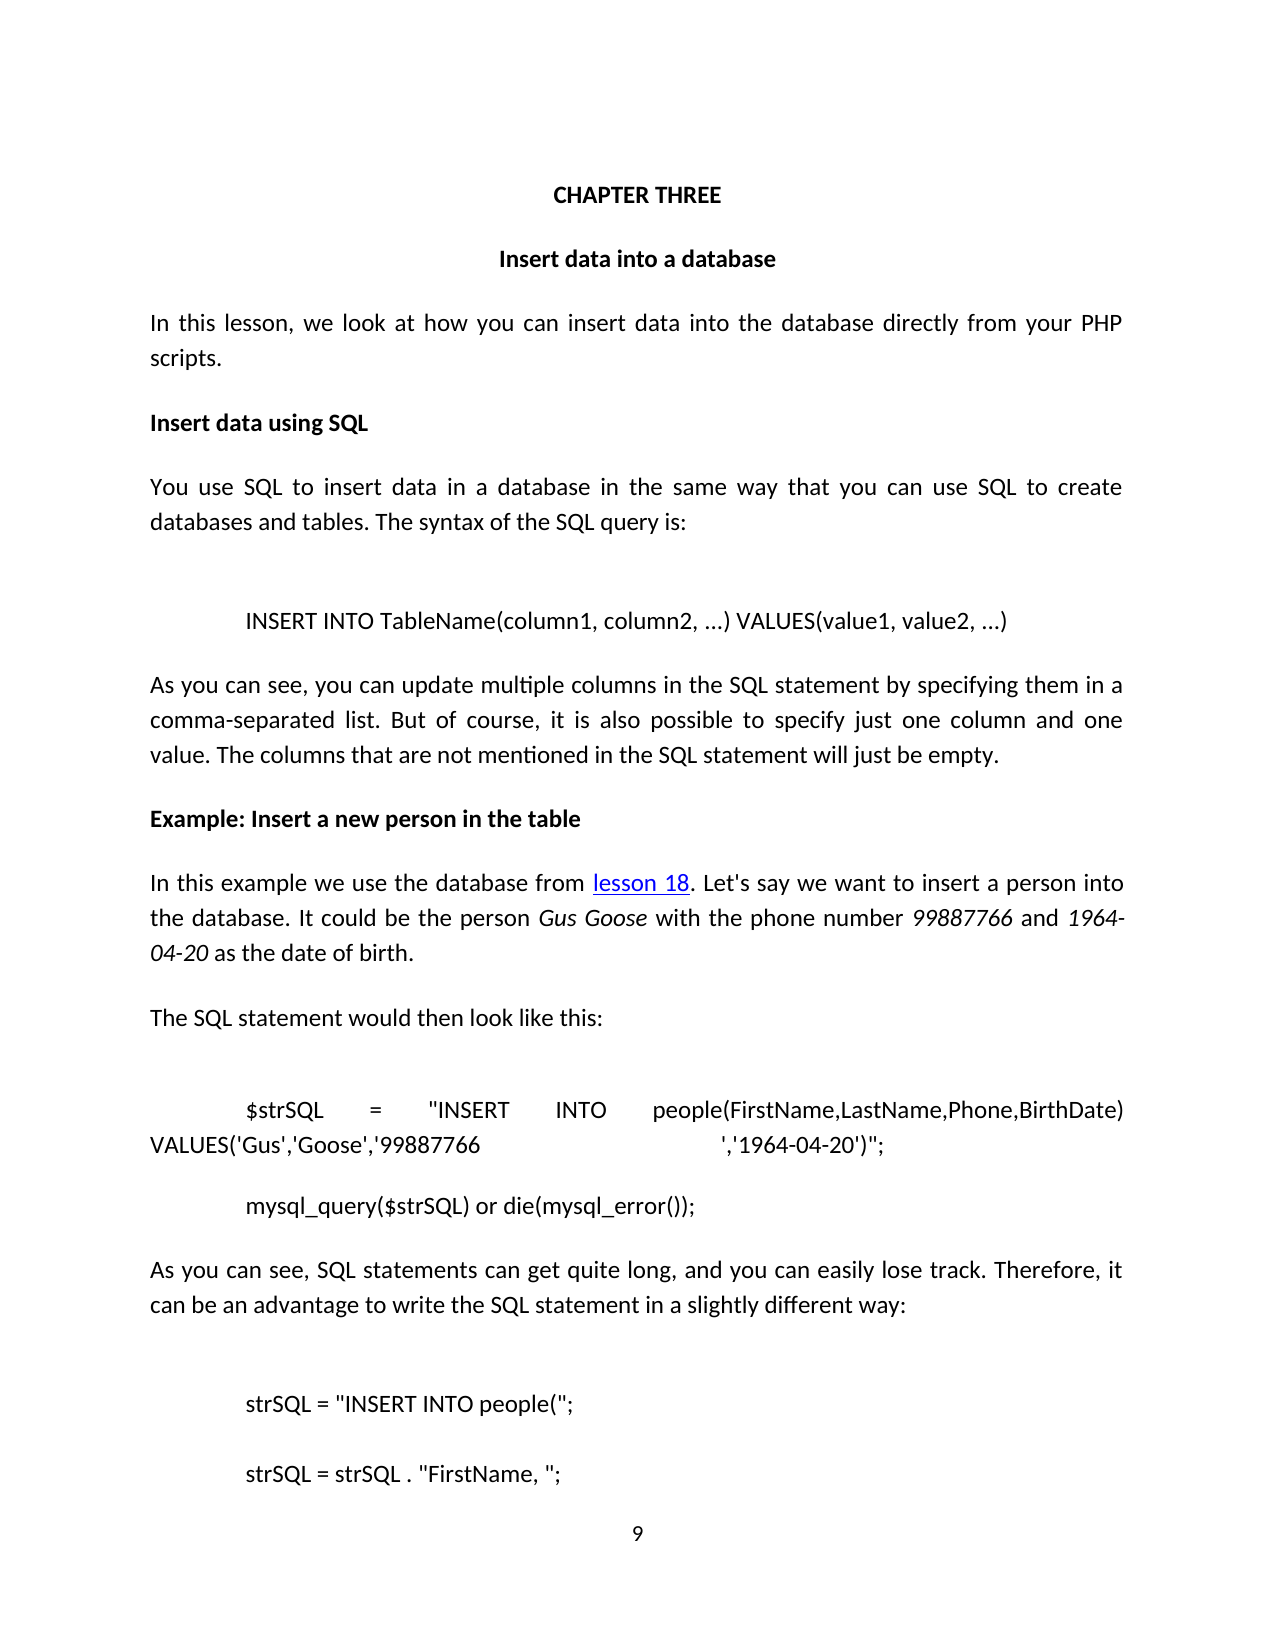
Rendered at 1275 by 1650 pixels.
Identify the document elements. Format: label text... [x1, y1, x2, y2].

text strSQL = strSQL . "FirstName, "; [150, 1458, 1125, 1489]
text In this lesson, we look at how you can insert data into the database directly from your PHP scripts. [150, 307, 1125, 373]
text As you can see, you can update multiple columns in the SQL statement by specifying them in a comma-separated list. But of course, it is also possible to specify just one column and one value. The columns that are not mentioned in the SQL statement will just be empty. [150, 669, 1125, 770]
text INSERT INTO TableName(column1, column2, ...) VALUES(value1, value2, ...) [150, 605, 1125, 636]
text You use SQL to insert data in a database in the same way that you can use SQL to create databases and tables. The syntax of the SQL query is: [150, 471, 1125, 536]
subtitle Example: Insert a new person in the table [150, 803, 1125, 834]
text As you can see, SQL statements can get quite long, and you can easily lose track. Therefore, it can be an advantage to write the SQL statement in a slightly different way: [150, 1254, 1125, 1320]
text In this example we use the database from lesson 18. Let's say we want to insert a person into the database. It could be the person Gus Goose with the phone number 99887766 and 1964-04-20 as the date of birth. [150, 867, 1125, 968]
text mysql_query($strSQL) or die(mysql_error()); [150, 1190, 1125, 1221]
text strSQL = "INSERT INTO people("; [150, 1388, 1125, 1419]
text The SQL statement would then look like this: [150, 1002, 1125, 1032]
text $strSQL = "INSERT INTO people(FirstName,LastName,Phone,BirthDate) VALUES('Gus','Goose','99887766 ','1964-04-20')"; [150, 1094, 1125, 1187]
subtitle Insert data into a database [150, 243, 1125, 274]
subtitle Insert data using SQL [150, 407, 1125, 437]
subtitle CHAPTER THREE [150, 179, 1125, 210]
